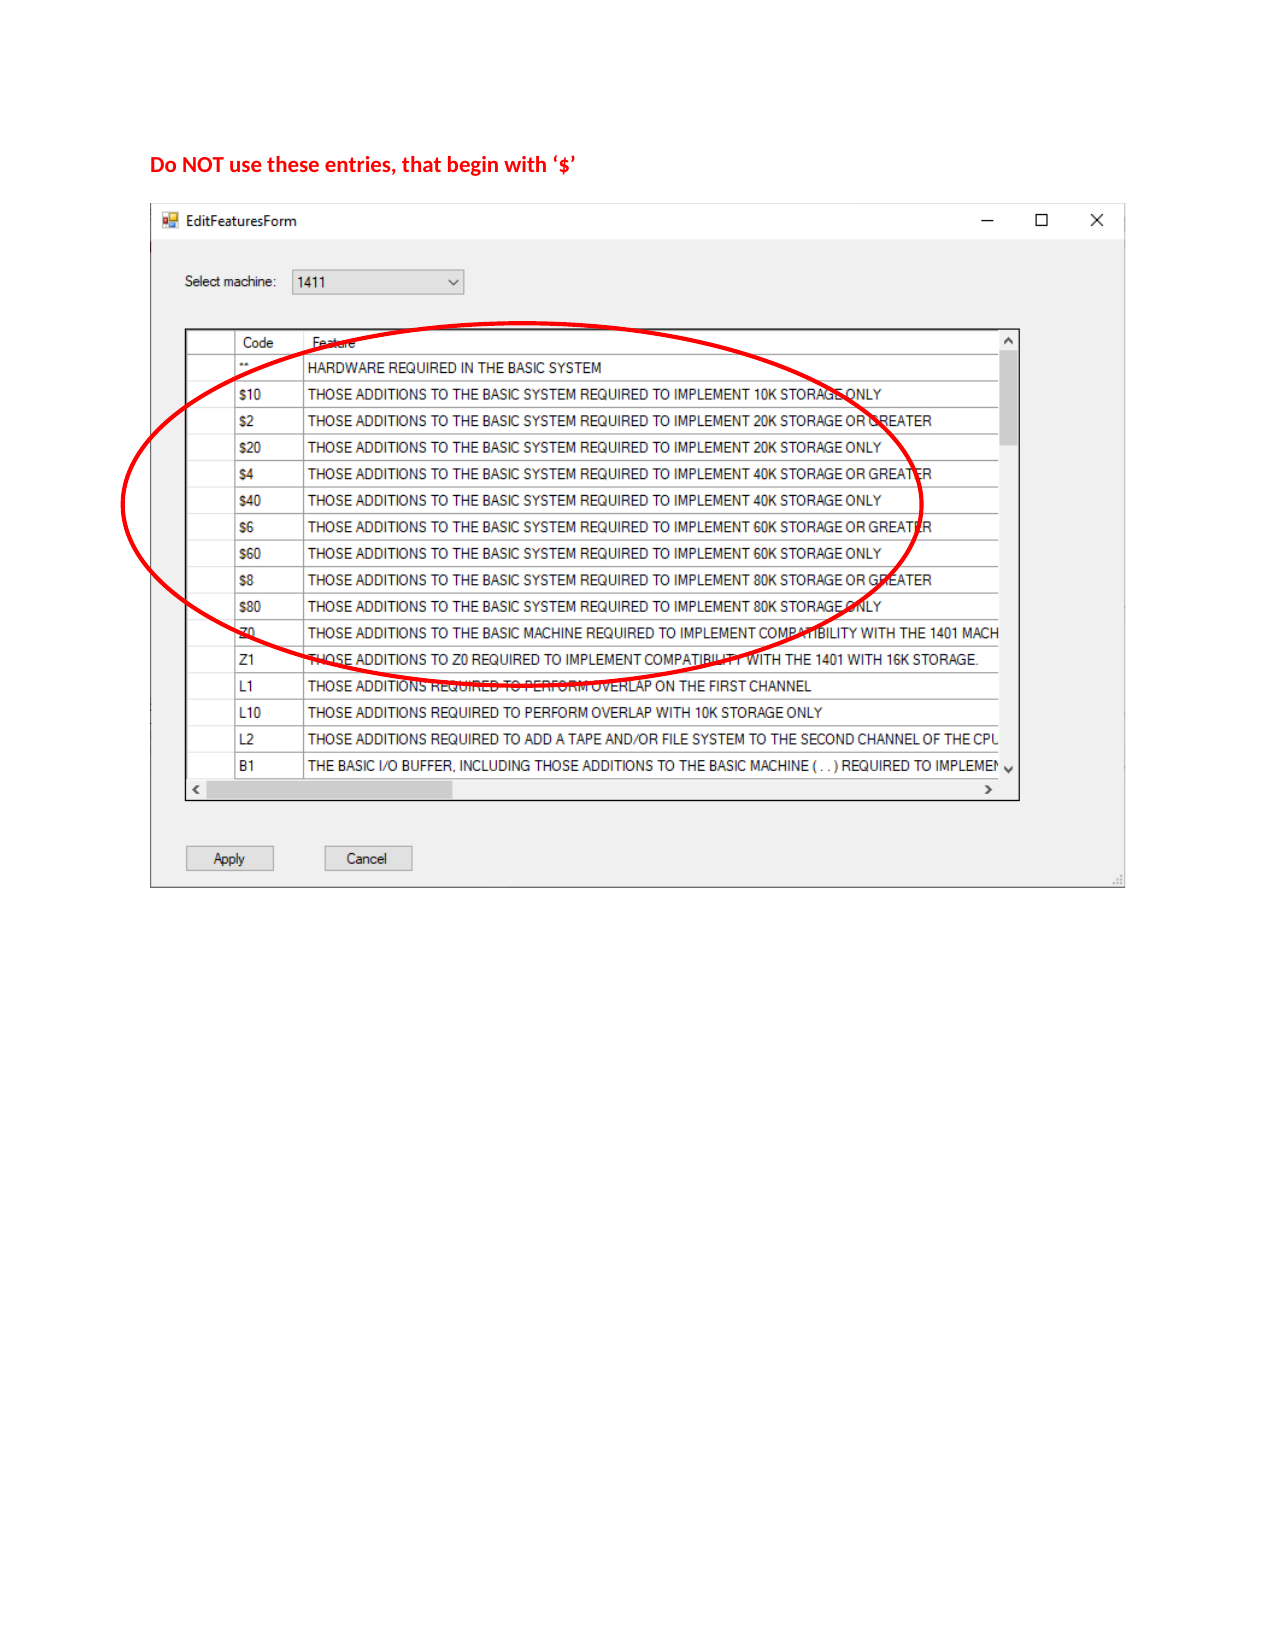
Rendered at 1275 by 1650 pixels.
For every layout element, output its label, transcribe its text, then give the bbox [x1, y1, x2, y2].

picture [150, 326, 919, 683]
picture [150, 203, 1125, 888]
text Do NOT use these entries, that begin with ‘$’ [150, 150, 1125, 178]
